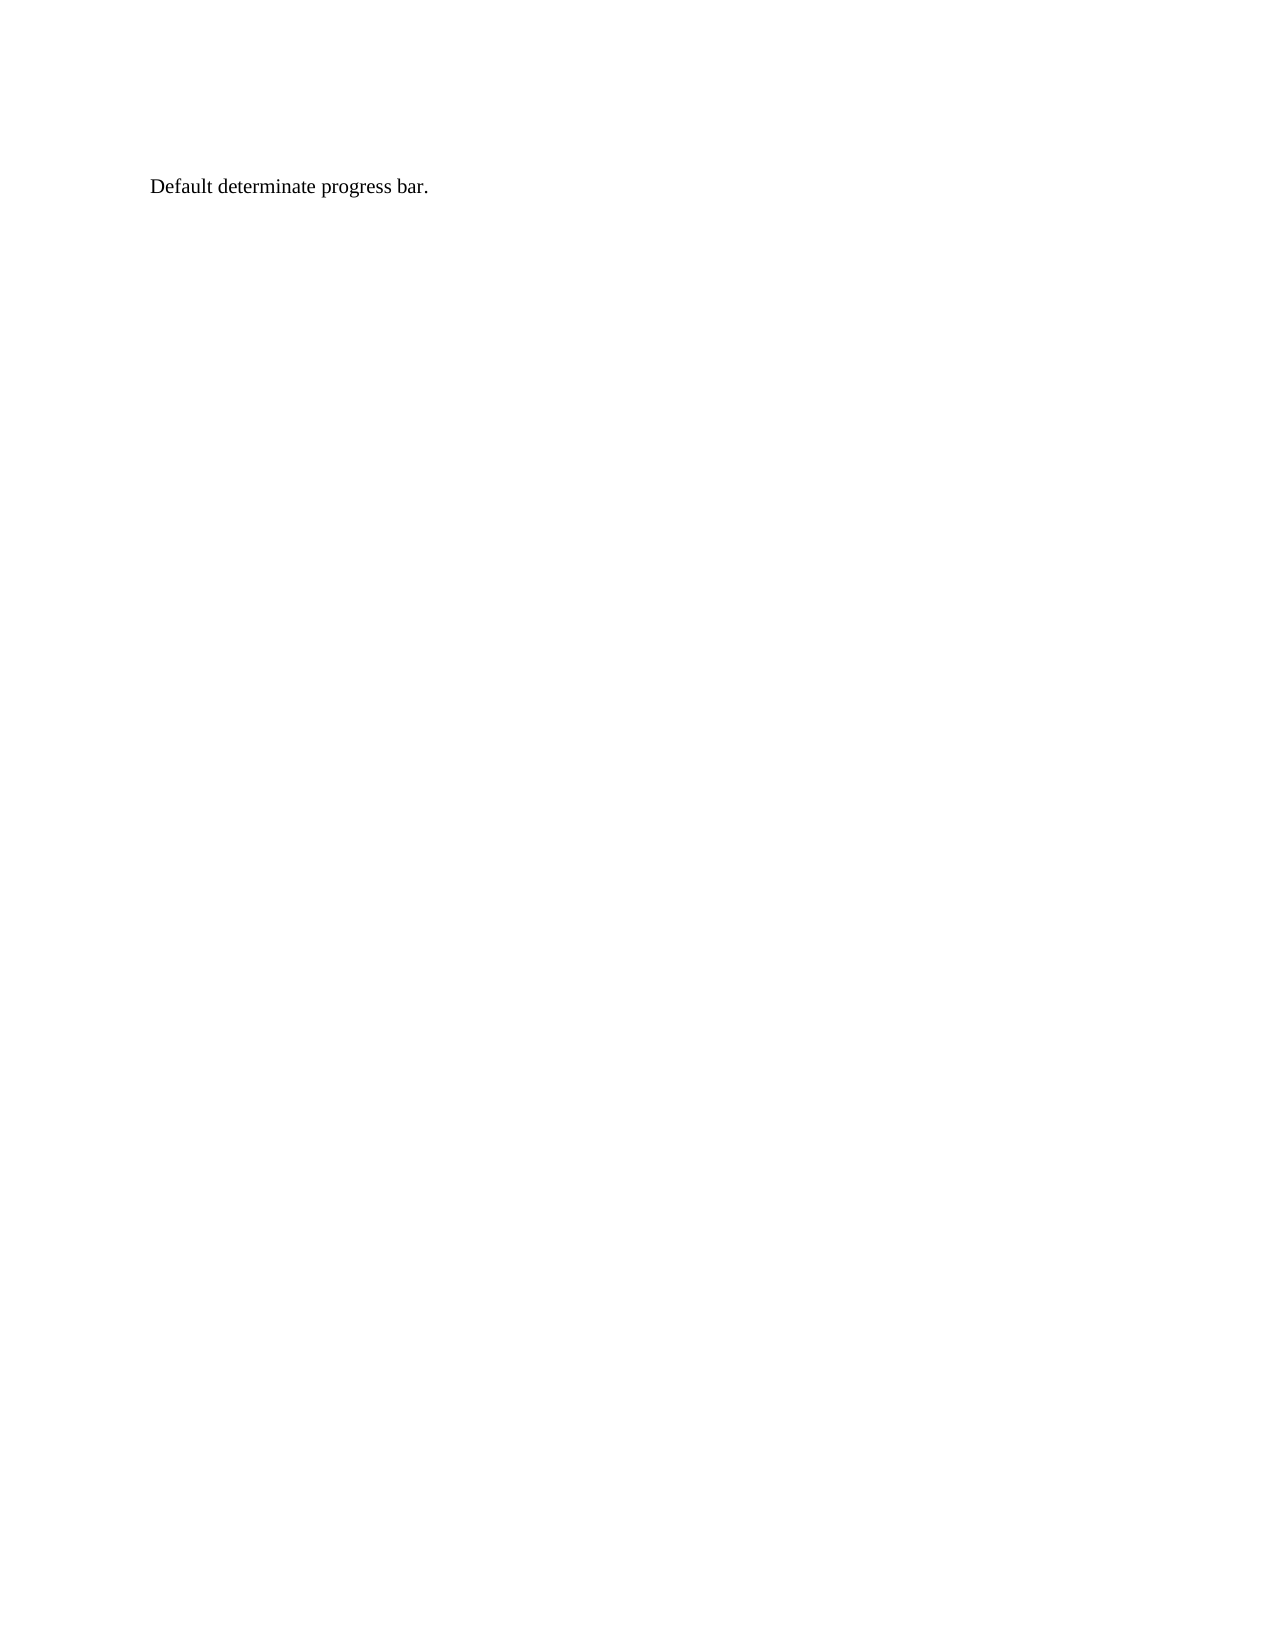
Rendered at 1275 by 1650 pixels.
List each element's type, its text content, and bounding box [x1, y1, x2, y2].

text Default determinate progress bar. [150, 174, 1125, 198]
